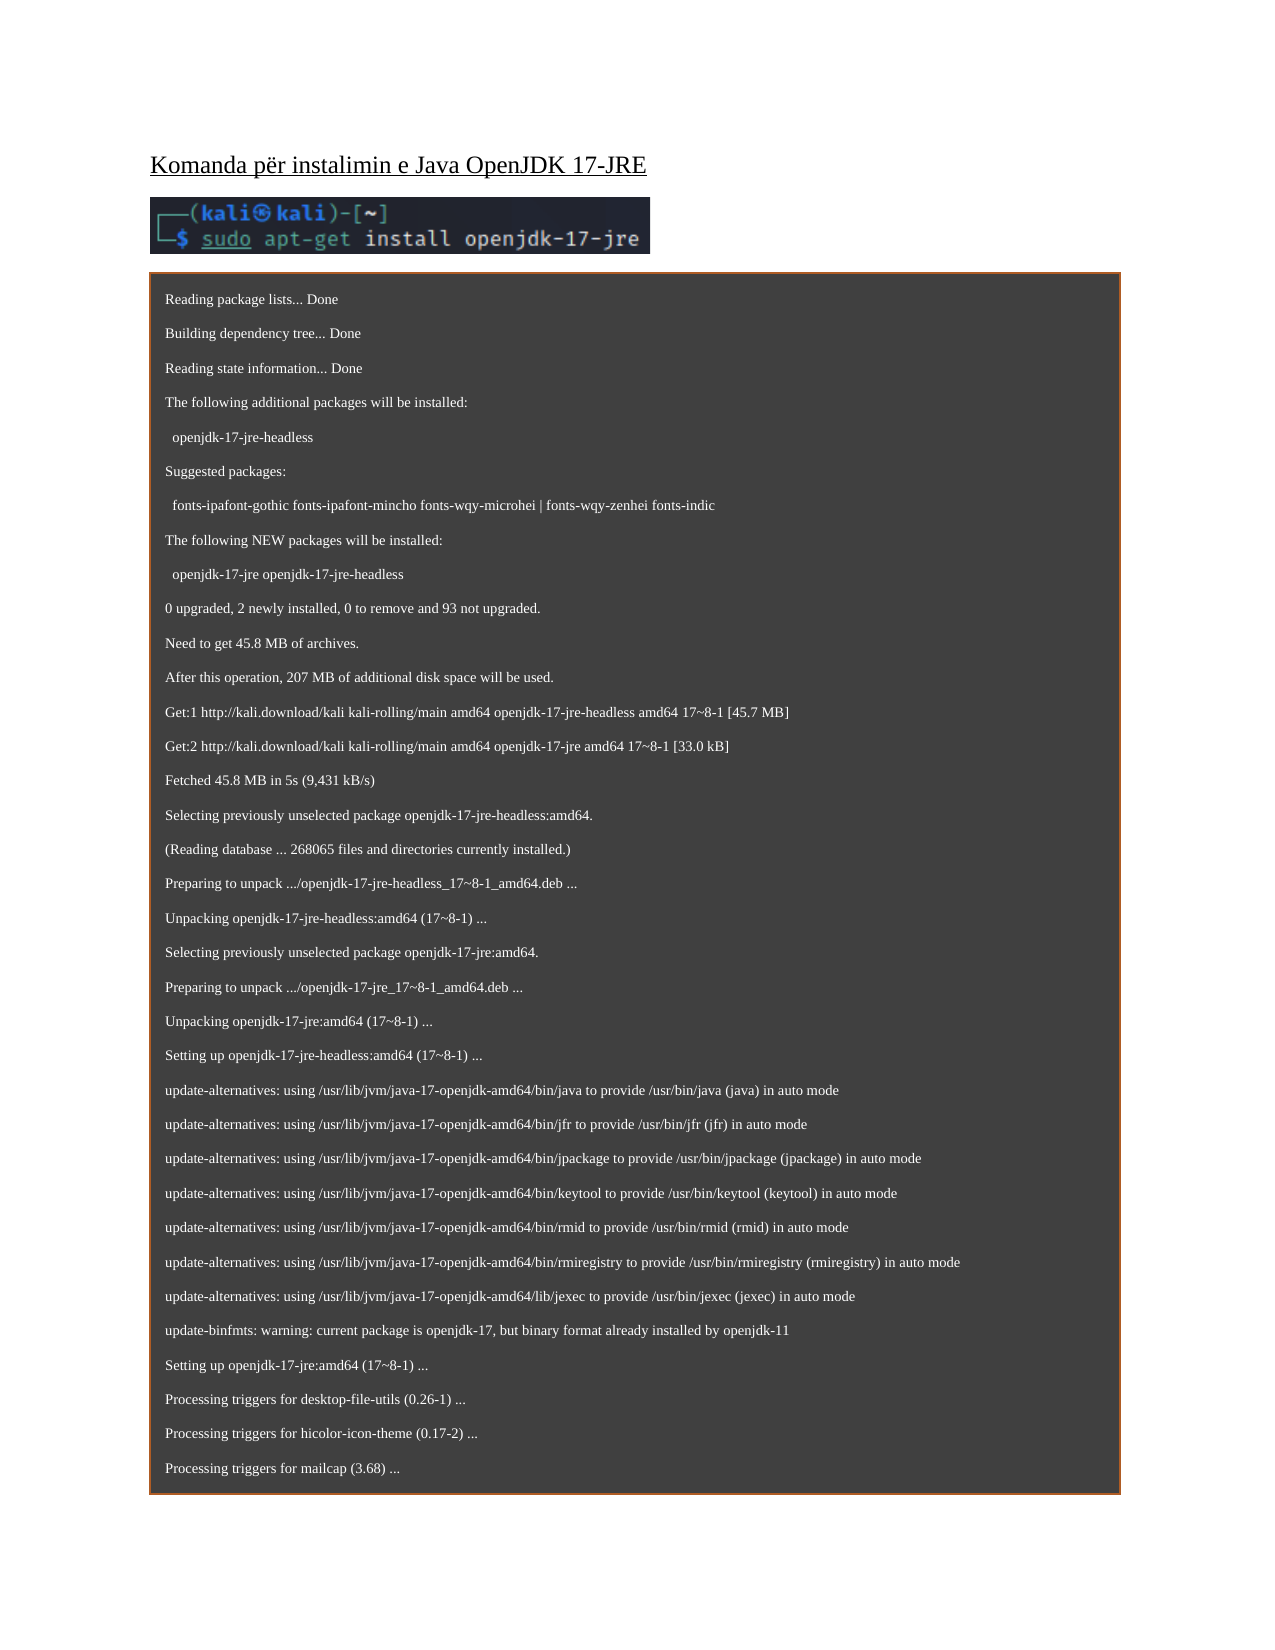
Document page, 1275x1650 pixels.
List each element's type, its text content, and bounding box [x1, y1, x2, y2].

text Komanda për instalimin e Java OpenJDK 17-JRE [150, 150, 1125, 179]
picture [150, 197, 650, 254]
